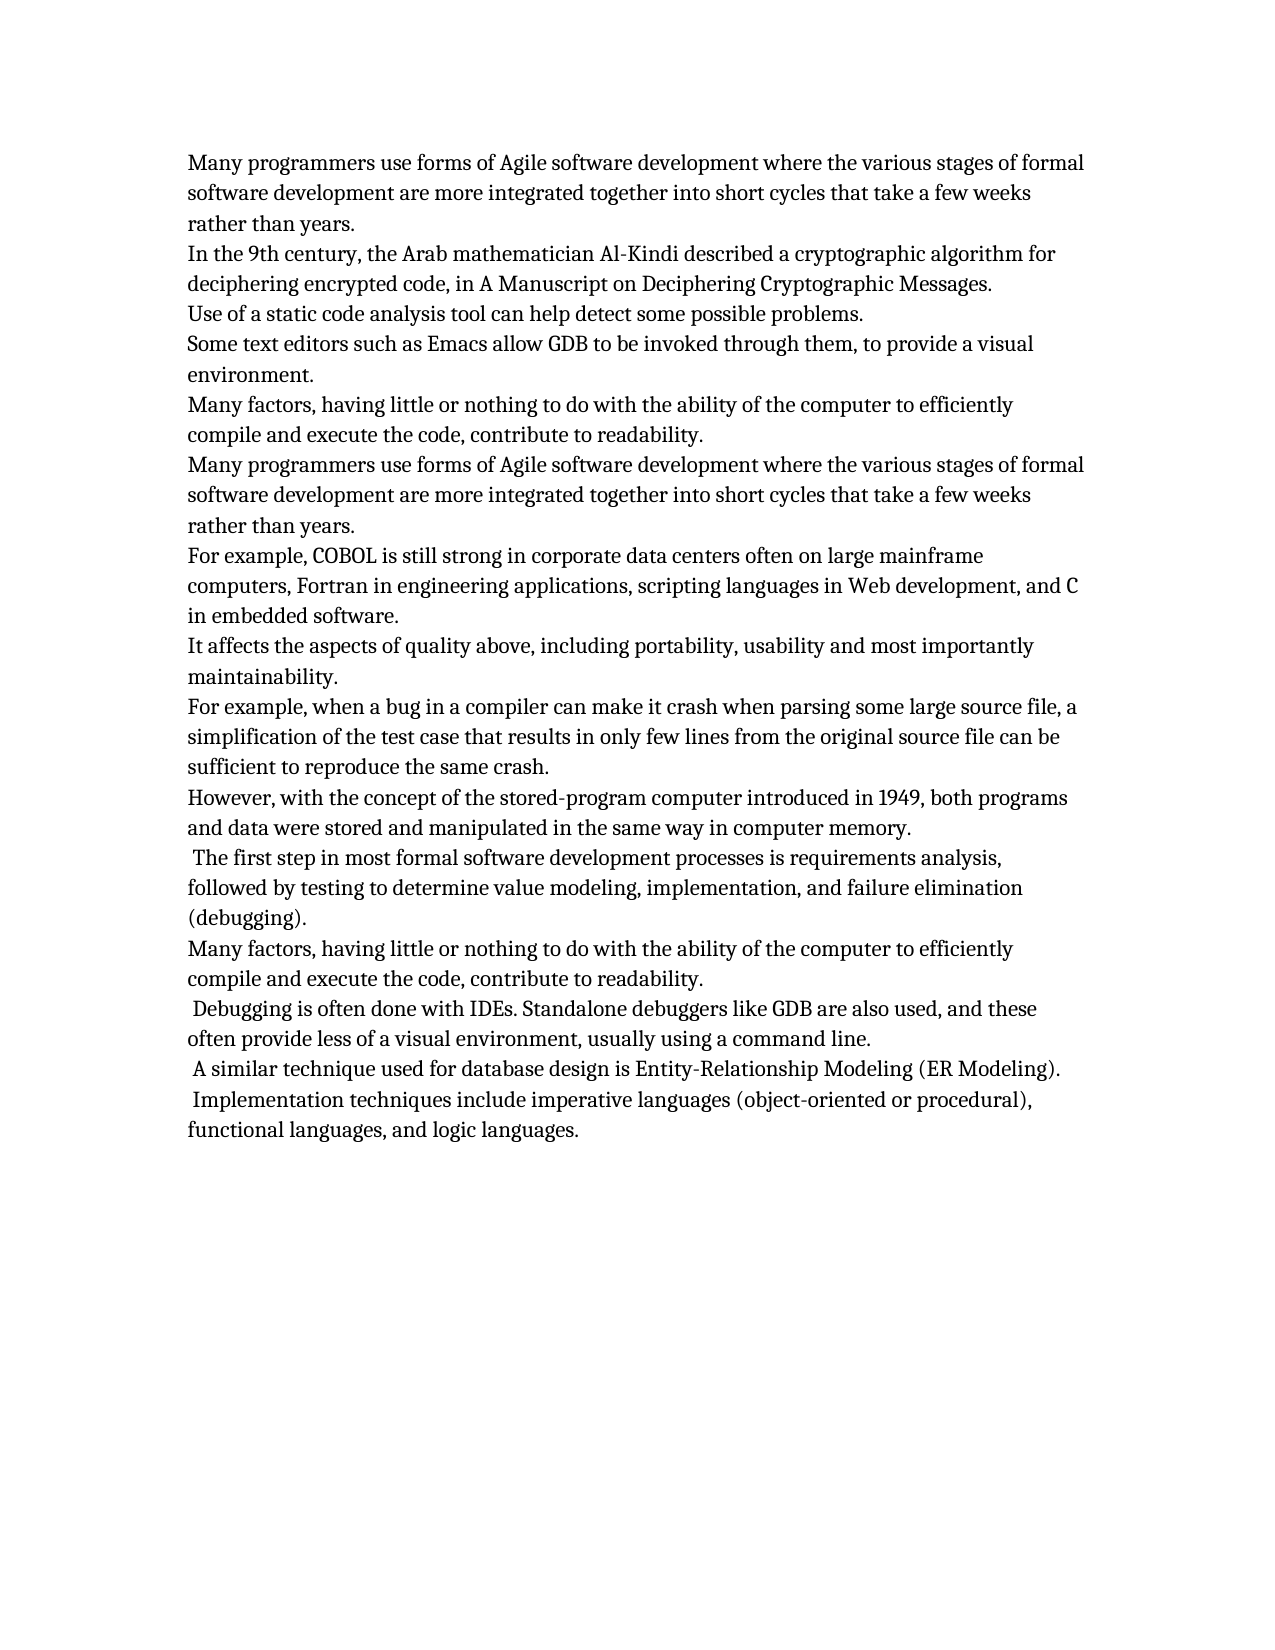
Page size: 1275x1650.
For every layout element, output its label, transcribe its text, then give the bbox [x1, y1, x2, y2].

text Many programmers use forms of Agile software development where the various stages of formal software development are more integrated together into short cycles that take a few weeks rather than years. In the 9th century, the Arab mathematician Al-Kindi described a cryptographic algorithm for deciphering encrypted code, in A Manuscript on Deciphering Cryptographic Messages. Use of a static code analysis tool can help detect some possible problems. Some text editors such as Emacs allow GDB to be invoked through them, to provide a visual environment. Many factors, having little or nothing to do with the ability of the computer to efficiently compile and execute the code, contribute to readability. Many programmers use forms of Agile software development where the various stages of formal software development are more integrated together into short cycles that take a few weeks rather than years. For example, COBOL is still strong in corporate data centers often on large mainframe computers, Fortran in engineering applications, scripting languages in Web development, and C in embedded software. It affects the aspects of quality above, including portability, usability and most importantly maintainability. For example, when a bug in a compiler can make it crash when parsing some large source file, a simplification of the test case that results in only few lines from the original source file can be sufficient to reproduce the same crash. However, with the concept of the stored-program computer introduced in 1949, both programs and data were stored and manipulated in the same way in computer memory. The first step in most formal software development processes is requirements analysis, followed by testing to determine value modeling, implementation, and failure elimination (debugging). Many factors, having little or nothing to do with the ability of the computer to efficiently compile and execute the code, contribute to readability. Debugging is often done with IDEs. Standalone debuggers like GDB are also used, and these often provide less of a visual environment, usually using a command line. A similar technique used for database design is Entity-Relationship Modeling (ER Modeling). Implementation techniques include imperative languages (object-oriented or procedural), functional languages, and logic languages. [187, 150, 1087, 1143]
